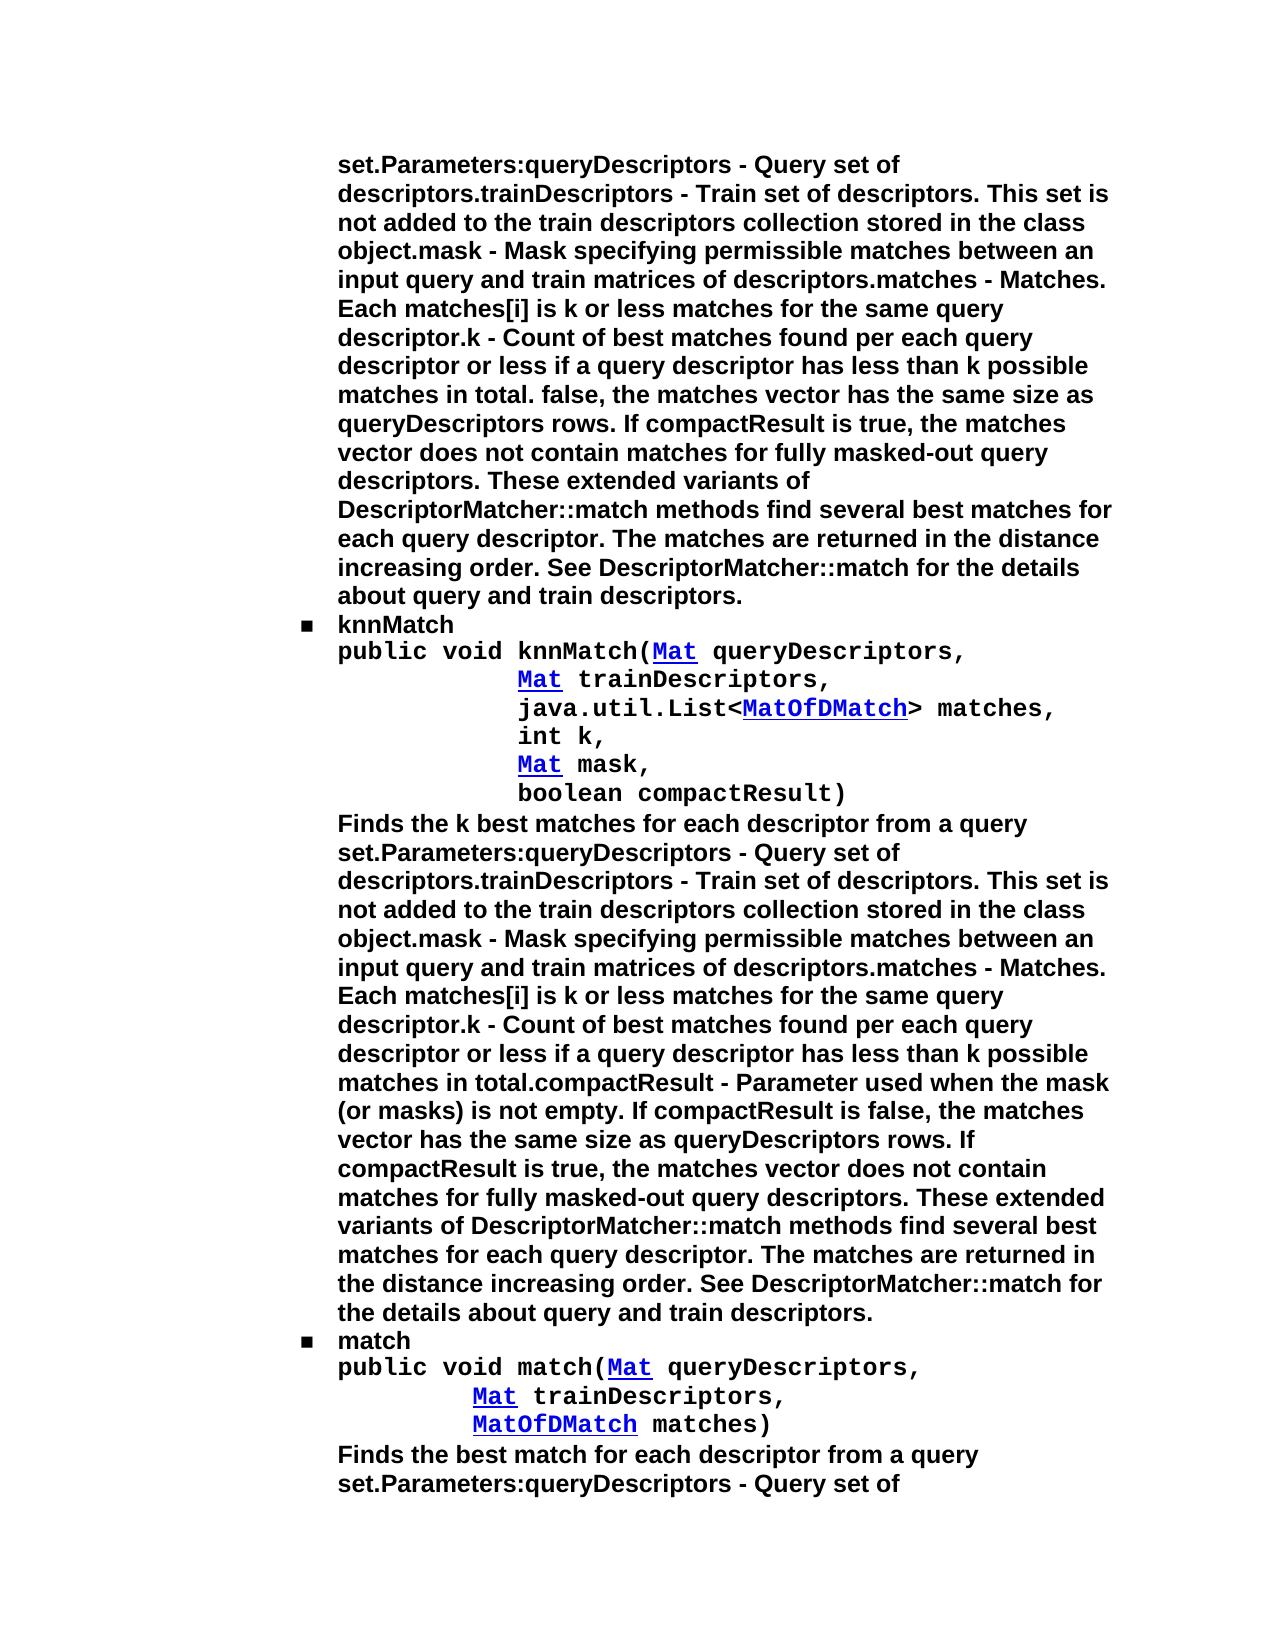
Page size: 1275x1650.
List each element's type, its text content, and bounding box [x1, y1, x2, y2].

subtitle knnMatch public void knnMatch(Mat queryDescriptors, Mat trainDescriptors, java.util.List<MatOfDMatch> matches, int k, Mat mask, boolean compactResult) Finds the k best matches for each descriptor from a query set.Parameters:queryDescriptors - Query set of descriptors.trainDescriptors - Train set of descriptors. This set is not added to the train descriptors collection stored in the class object.mask - Mask specifying permissible matches between an input query and train matrices of descriptors.matches - Matches. Each matches[i] is k or less matches for the same query descriptor.k - Count of best matches found per each query descriptor or less if a query descriptor has less than k possible matches in total.compactResult - Parameter used when the mask (or masks) is not empty. If compactResult is false, the matches vector has the same size as queryDescriptors rows. If compactResult is true, the matches vector does not contain matches for fully masked-out query descriptors. These extended variants of DescriptorMatcher::match methods find several best matches for each query descriptor. The matches are returned in the distance increasing order. See DescriptorMatcher::match for the details about query and train descriptors. [300, 610, 1125, 1326]
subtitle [300, 1326, 1125, 1497]
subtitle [300, 150, 1125, 610]
